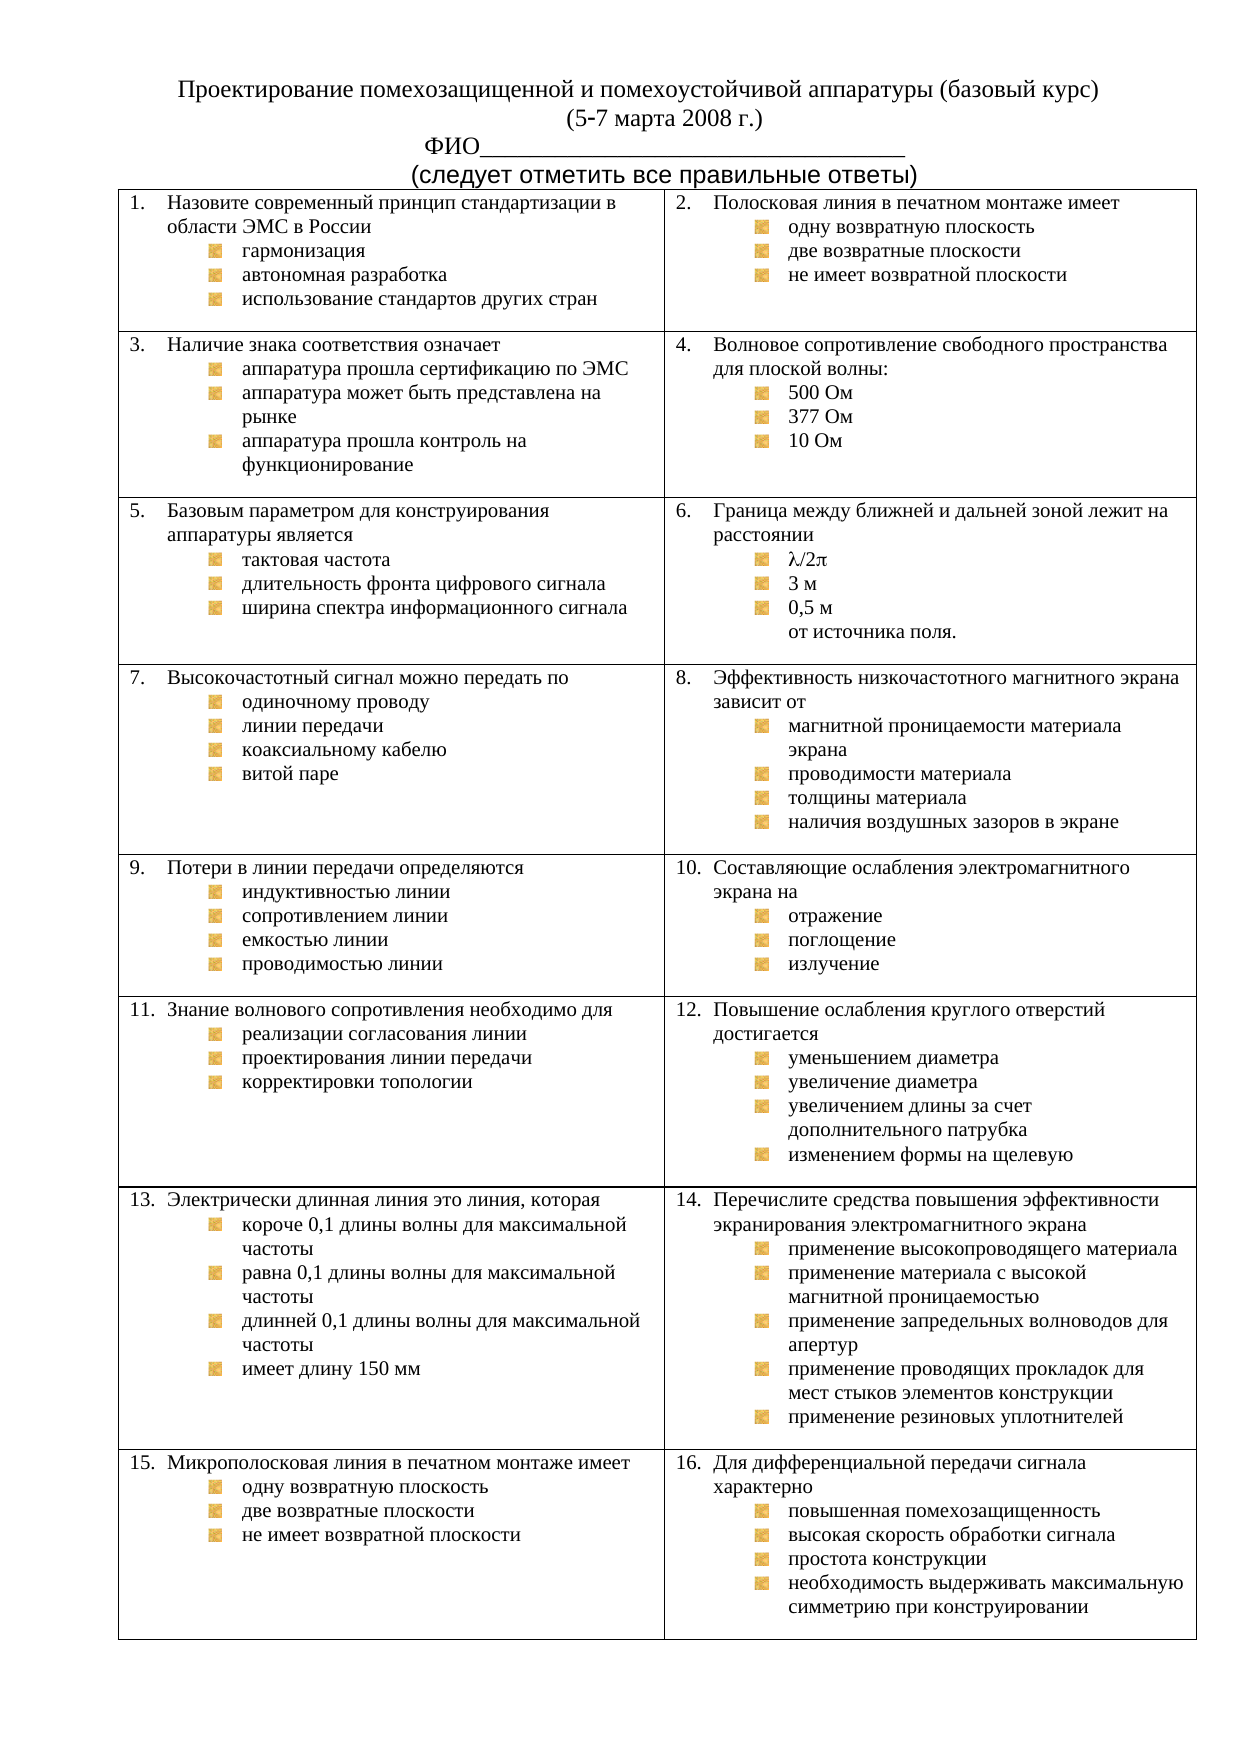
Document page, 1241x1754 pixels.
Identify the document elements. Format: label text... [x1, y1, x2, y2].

picture [751, 407, 769, 424]
picture [205, 1072, 222, 1089]
text Проектирование помехозащищенной и помехоустойчивой аппаратуры (базовый курс) [177, 74, 1152, 103]
picture [205, 1525, 222, 1542]
table_cell Потери в линии передачи определяются индуктивностью линии сопротивлением линии емкостью линии проводимостью линии [119, 855, 664, 996]
picture [205, 691, 222, 709]
picture [751, 383, 769, 400]
table_cell Базовым параметром для конструирования аппаратуры является тактовая частота длительность фронта цифрового сигнала ширина спектра информационного сигнала [119, 498, 664, 663]
picture [751, 1358, 769, 1376]
picture [205, 240, 222, 258]
text (57 марта 2008 г.) [177, 103, 1152, 131]
picture [205, 359, 222, 376]
picture [205, 954, 222, 971]
picture [751, 1525, 769, 1542]
picture [205, 1500, 222, 1518]
picture [205, 265, 222, 282]
picture [751, 1573, 769, 1590]
picture [205, 739, 222, 757]
picture [751, 787, 769, 805]
picture [205, 573, 222, 590]
picture [751, 265, 769, 282]
picture [751, 573, 769, 590]
picture [205, 763, 222, 781]
picture [205, 597, 222, 615]
table_cell Волновое сопротивление свободного пространства для плоской волны: 500 Ом 377 Ом 10 Ом [665, 332, 1196, 497]
table_cell Наличие знака соответствия означает аппаратура прошла сертификацию по ЭМС аппаратура может быть представлена на рынке аппаратура прошла контроль на функционирование [119, 332, 664, 497]
picture [205, 1476, 222, 1494]
picture [205, 1262, 222, 1280]
picture [751, 763, 769, 781]
picture [205, 431, 222, 448]
table_cell Знание волнового сопротивления необходимо для реализации согласования линии проектирования линии передачи корректировки топологии [119, 997, 664, 1186]
table_cell Составляющие ослабления электромагнитного экрана на отражение поглощение излучение [665, 855, 1196, 996]
picture [751, 549, 769, 566]
picture [751, 954, 769, 971]
picture [751, 1500, 769, 1518]
picture [205, 715, 222, 733]
picture [751, 1406, 769, 1424]
picture [751, 1072, 769, 1089]
table_cell Для дифференциальной передачи сигнала характерно повышенная помехозащищенность высокая скорость обработки сигнала простота конструкции необходимость выдерживать максимальную симметрию при конструировании [665, 1450, 1196, 1639]
picture [205, 1214, 222, 1231]
picture [751, 1096, 769, 1113]
picture [751, 930, 769, 947]
picture [751, 905, 769, 923]
picture [751, 431, 769, 448]
table_cell Повышение ослабления круглого отверстий достигается уменьшением диаметра увеличение диаметра увеличением длины за счет дополнительного патрубка изменением формы на щелевую [665, 997, 1196, 1186]
picture [751, 240, 769, 258]
picture [205, 1310, 222, 1328]
text (следует отметить все правильные ответы) [177, 160, 1152, 189]
picture [751, 216, 769, 234]
picture [751, 1262, 769, 1280]
picture [205, 383, 222, 400]
picture [751, 1048, 769, 1065]
table_cell Перечислите средства повышения эффективности экранирования электромагнитного экрана применение высокопроводящего материала применение материала с высокой магнитной проницаемостью применение запредельных волноводов для апертур применение проводящих прокладок для мест стыков элементов конструкции применение резиновых уплотнителей [665, 1188, 1196, 1449]
picture [751, 811, 769, 829]
table_cell Эффективность низкочастотного магнитного экрана зависит от магнитной проницаемости материала экрана проводимости материала толщины материала наличия воздушных зазоров в экране [665, 665, 1196, 854]
picture [205, 881, 222, 899]
picture [751, 1144, 769, 1161]
picture [751, 1310, 769, 1328]
picture [751, 597, 769, 615]
picture [205, 905, 222, 923]
table_cell Микрополосковая линия в печатном монтаже имеет одну возвратную плоскость две возвратные плоскости не имеет возвратной плоскости [119, 1450, 664, 1639]
picture [205, 930, 222, 947]
picture [205, 1024, 222, 1041]
table_header Назовите современный принцип стандартизации в области ЭМС в России гармонизация автономная разработка использование стандартов других стран [119, 190, 664, 331]
picture [205, 1358, 222, 1376]
table_cell Электрически длинная линия это линия, которая короче 0,1 длины волны для максимальной частоты равна 0,1 длины волны для максимальной частоты длинней 0,1 длины волны для максимальной частоты имеет длину 150 мм [119, 1188, 664, 1449]
table_cell Высокочастотный сигнал можно передать по одиночному проводу линии передачи коаксиальному кабелю витой паре [119, 665, 664, 854]
table_header Полосковая линия в печатном монтаже имеет одну возвратную плоскость две возвратные плоскости не имеет возвратной плоскости [665, 190, 1196, 331]
picture [751, 1549, 769, 1566]
table_cell Граница между ближней и дальней зоной лежит на расстоянии /2 3 м 0,5 м от источника поля. [665, 498, 1196, 663]
picture [205, 549, 222, 566]
picture [205, 1048, 222, 1065]
picture [205, 289, 222, 306]
picture [751, 1238, 769, 1255]
text ФИО__________________________________ [177, 131, 1152, 160]
picture [751, 715, 769, 733]
